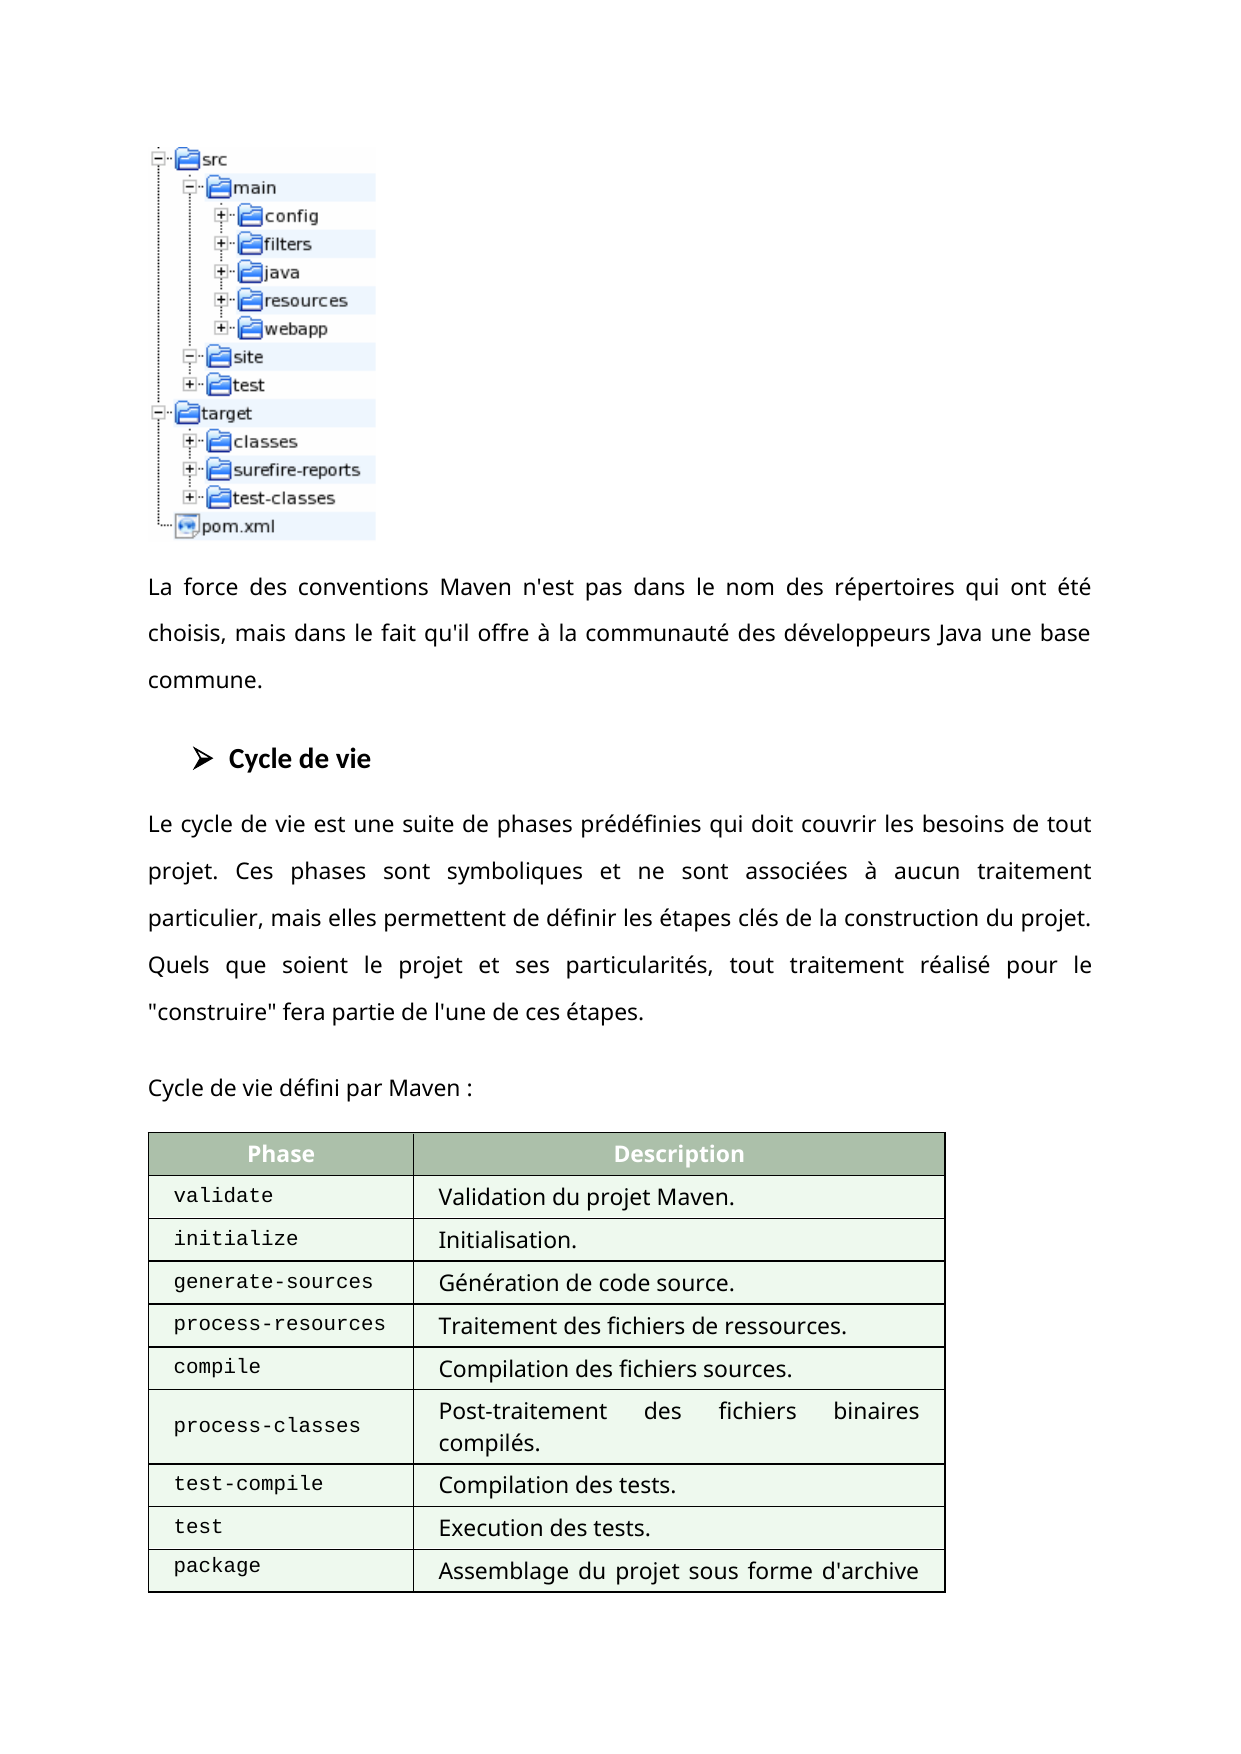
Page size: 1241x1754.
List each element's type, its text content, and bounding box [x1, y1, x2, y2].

text Le cycle de vie est une suite de phases prédéfinies qui doit couvrir les besoins de tout projet. Ces phases sont symboliques et ne sont associées à aucun traitement particulier, mais elles permettent de définir les étapes clés de la construction du projet. Quels que soient le projet et ses particularités, tout traitement réalisé pour le "construire" fera partie de l'une de ces étapes. [148, 808, 1093, 1027]
table_header Phase [149, 1133, 413, 1175]
table_cell test [149, 1507, 413, 1548]
table_cell process-classes [149, 1390, 413, 1463]
table_cell initialize [149, 1219, 413, 1260]
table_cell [414, 1550, 944, 1591]
table_cell Execution des tests. [414, 1507, 944, 1548]
table_cell validate [149, 1176, 413, 1217]
table_cell Compilation des fichiers sources. [414, 1348, 944, 1389]
table_cell Validation du projet Maven. [414, 1176, 944, 1217]
table_cell compile [149, 1348, 413, 1389]
table_cell Génération de code source. [414, 1262, 944, 1303]
table_cell Traitement des fichiers de ressources. [414, 1305, 944, 1346]
table_cell Initialisation. [414, 1219, 944, 1260]
table_cell generate-sources [149, 1262, 413, 1303]
text La force des conventions Maven n'est pas dans le nom des répertoires qui ont été choisis, mais dans le fait qu'il offre à la communauté des développeurs Java une base commune. [148, 571, 1093, 696]
table_cell test-compile [149, 1465, 413, 1506]
text Cycle de vie défini par Maven : [148, 1071, 1093, 1103]
table_cell process-resources [149, 1305, 413, 1346]
table_cell Compilation des tests. [414, 1465, 944, 1506]
table_header Description [414, 1133, 944, 1175]
table_cell Post-traitement des fichiers binaires compilés. [414, 1390, 944, 1463]
picture [147, 147, 376, 542]
list Cycle de vie [191, 740, 1093, 776]
table_cell package [149, 1550, 413, 1591]
